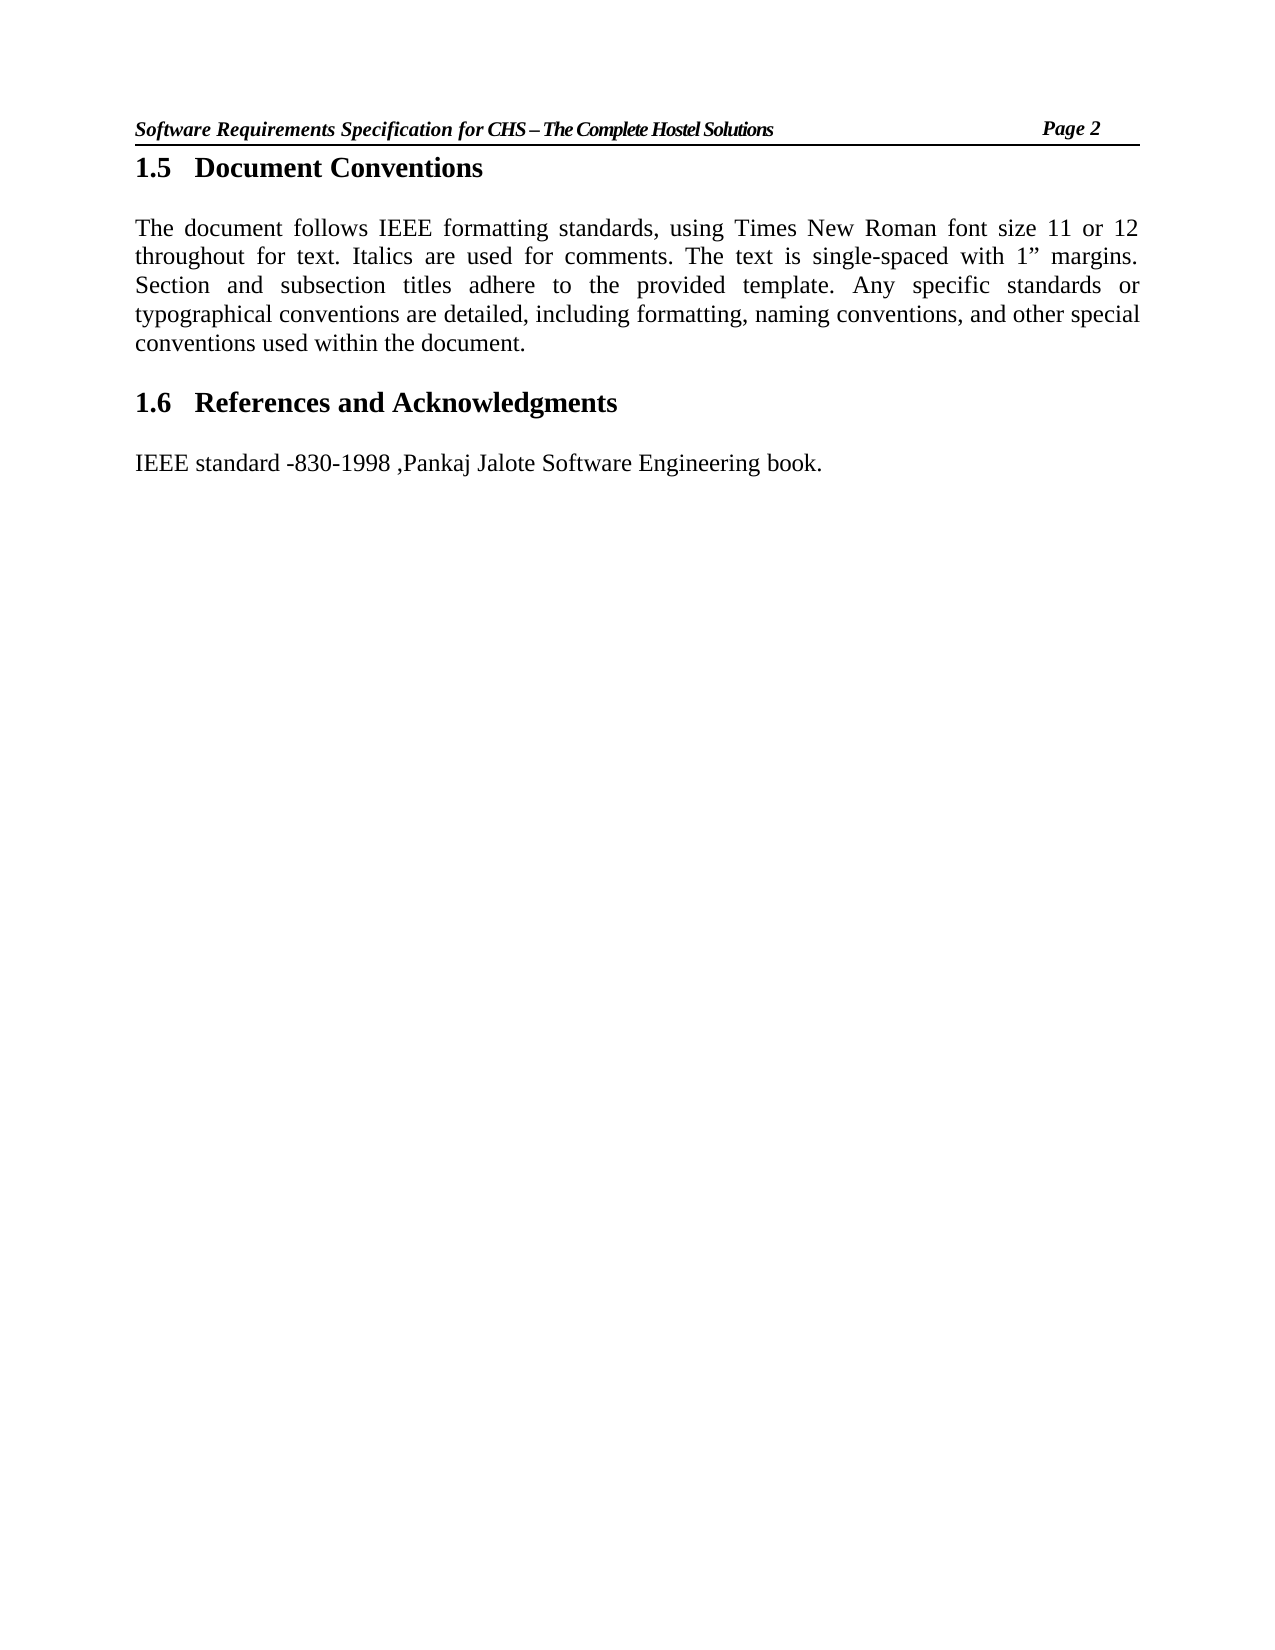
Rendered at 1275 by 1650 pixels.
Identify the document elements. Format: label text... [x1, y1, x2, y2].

text IEEE standard -830-1998 ,Pankaj Jalote Software Engineering book. [135, 448, 1160, 477]
subtitle References and Acknowledgments [135, 386, 1160, 419]
text The document follows IEEE formatting standards, using Times New Roman font size 11 or 12 throughout for text. Italics are used for comments. The text is single-spaced with 1” margins. Section and subsection titles adhere to the provided template. Any specific standards or typographical conventions are detailed, including formatting, naming conventions, and other special conventions used within the document. [135, 213, 1140, 356]
subtitle Document Conventions [135, 150, 1160, 183]
